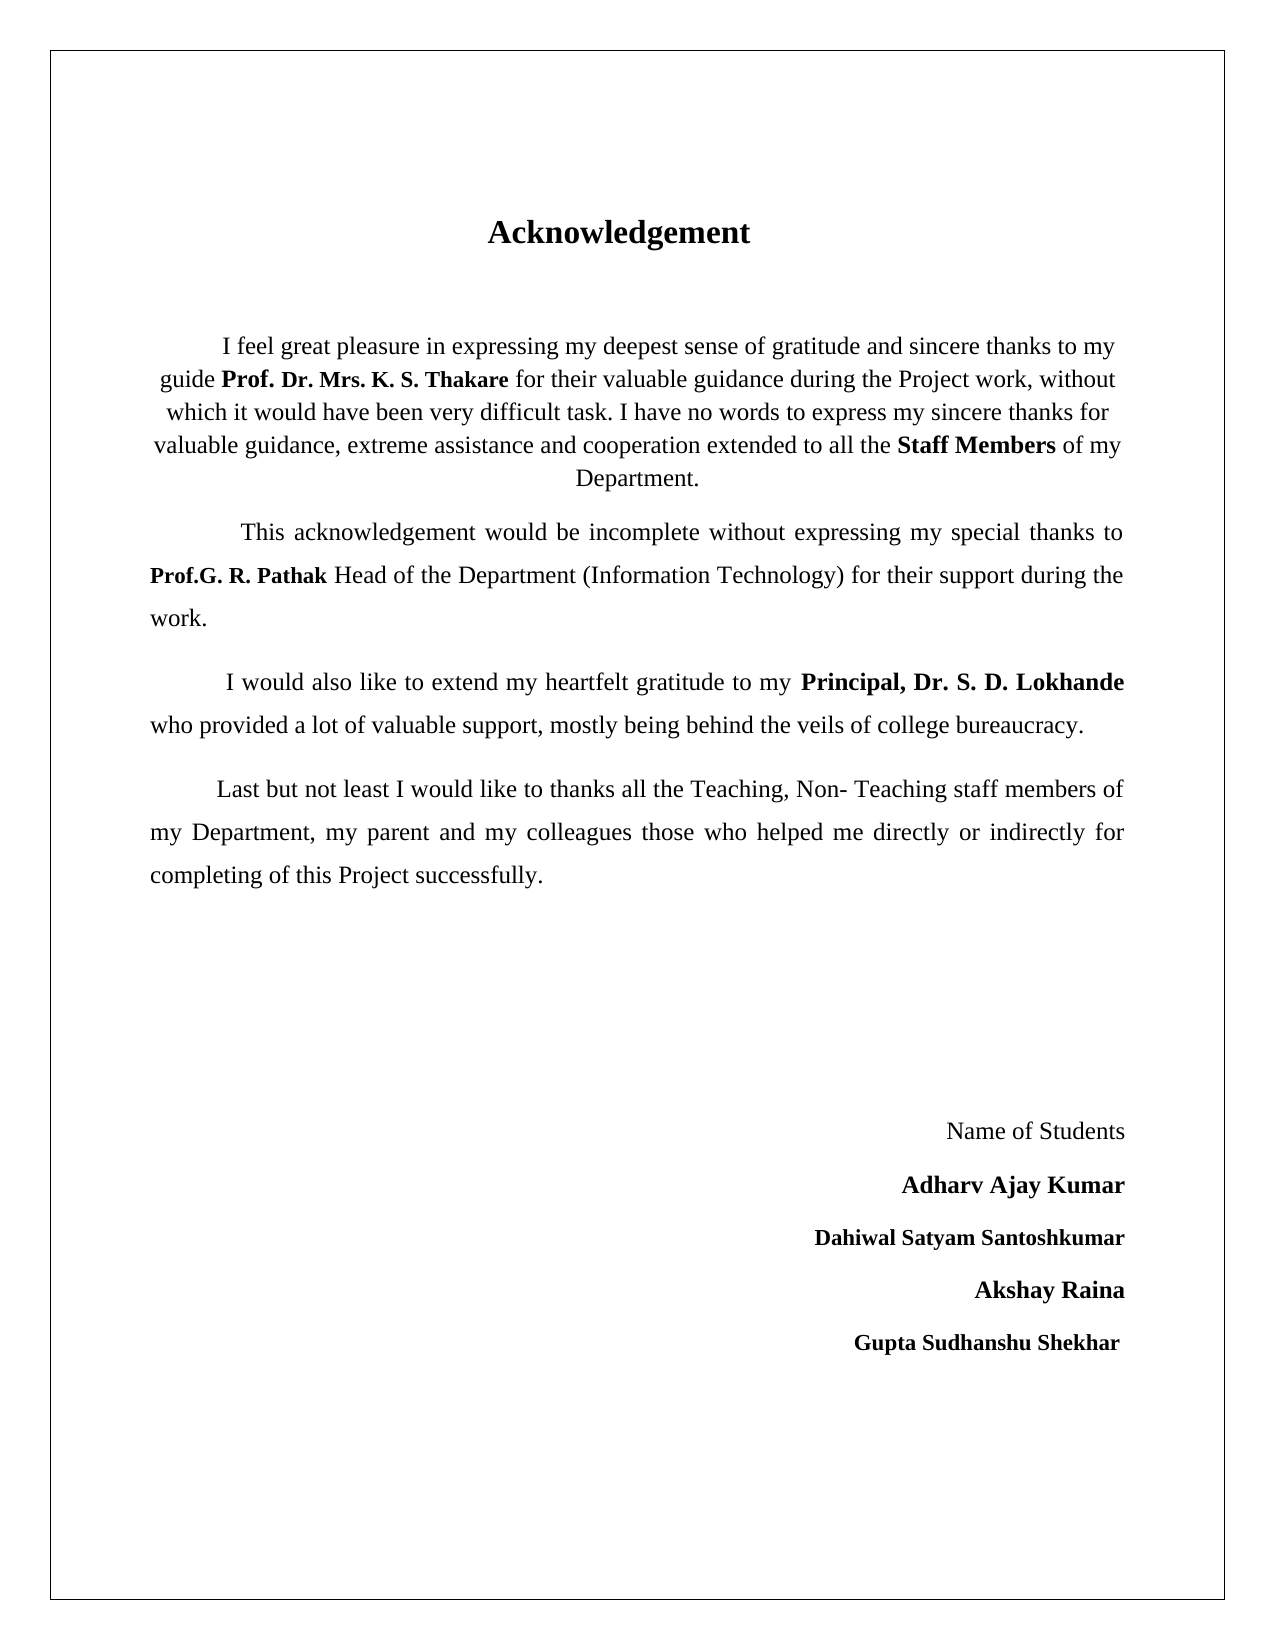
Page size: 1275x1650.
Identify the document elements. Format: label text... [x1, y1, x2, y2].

text I feel great pleasure in expressing my deepest sense of gratitude and sincere thanks to my guide Prof. Dr. Mrs. K. S. Thakare for their valuable guidance during the Project work, without which it would have been very difficult task. I have no words to express my sincere thanks for valuable guidance, extreme assistance and cooperation extended to all the Staff Members of my Department. [150, 331, 1125, 492]
text I would also like to extend my heartfelt gratitude to my Principal, Dr. S. D. Lokhande who provided a lot of valuable support, mostly being behind the veils of college bureaucracy. [150, 667, 1125, 739]
text Adharv Ajay Kumar [150, 1170, 1125, 1199]
text Dahiwal Satyam Santoshkumar [150, 1224, 1125, 1250]
text Last but not least I would like to thanks all the Teaching, Non- Teaching staff members of my Department, my parent and my colleagues those who helped me directly or indirectly for completing of this Project successfully. [150, 774, 1125, 889]
text This acknowledgement would be incomplete without expressing my special thanks to Prof.G. R. Pathak Head of the Department (Information Technology) for their support during the work. [150, 517, 1125, 632]
text Gupta Sudhanshu Shekhar [825, 1329, 1125, 1355]
text Acknowledgement [150, 213, 1125, 251]
text Akshay Raina [150, 1275, 1125, 1304]
text Name of Students [150, 1116, 1125, 1145]
